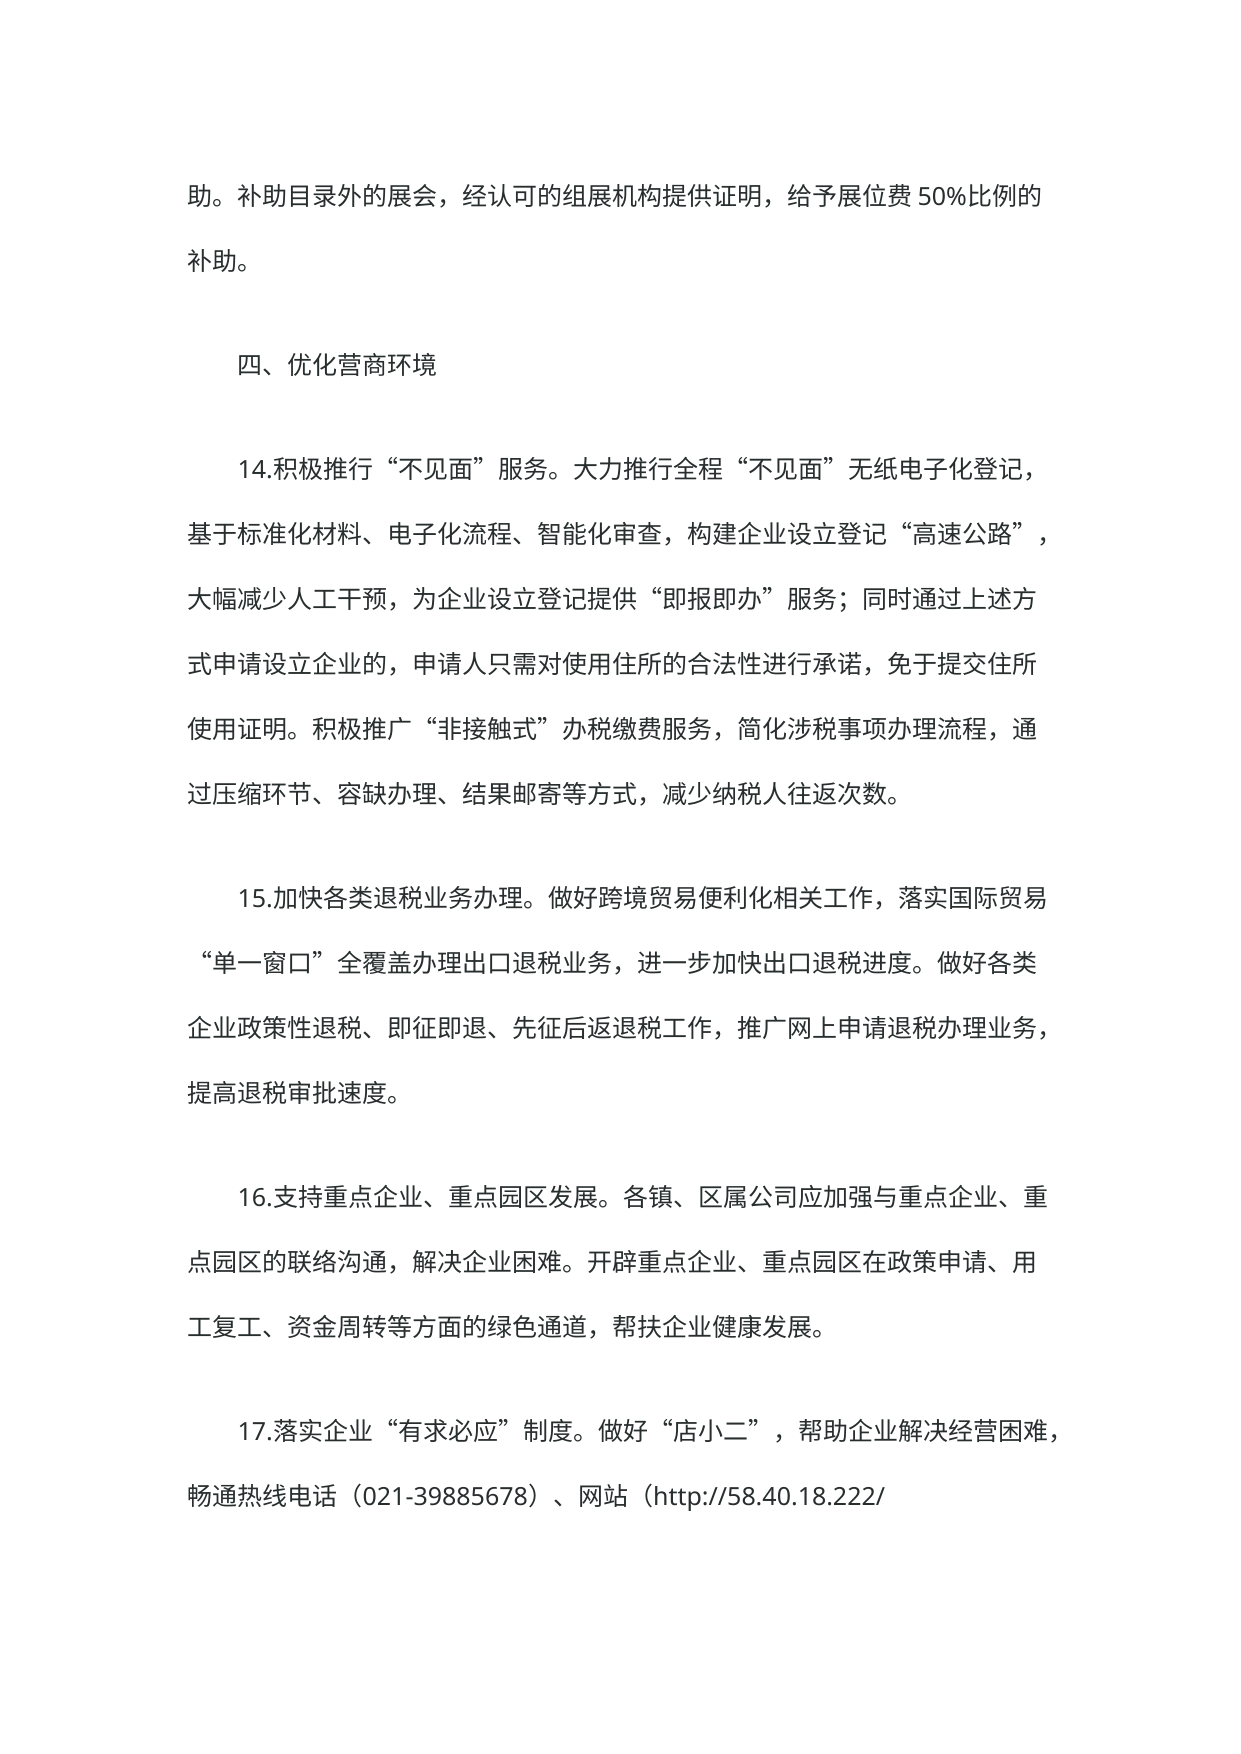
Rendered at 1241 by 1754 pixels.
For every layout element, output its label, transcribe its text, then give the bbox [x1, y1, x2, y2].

text 16.支持重点企业、重点园区发展。各镇、区属公司应加强与重点企业、重点园区的联络沟通，解决企业困难。开辟重点企业、重点园区在政策申请、用工复工、资金周转等方面的绿色通道，帮扶企业健康发展。 [187, 1163, 1053, 1358]
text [187, 1397, 1053, 1527]
text 四、优化营商环境 [187, 331, 1053, 396]
text 15.加快各类退税业务办理。做好跨境贸易便利化相关工作，落实国际贸易“单一窗口”全覆盖办理出口退税业务，进一步加快出口退税进度。做好各类企业政策性退税、即征即退、先征后返退税工作，推广网上申请退税办理业务，提高退税审批速度。 [187, 864, 1053, 1124]
text 14.积极推行“不见面”服务。大力推行全程“不见面”无纸电子化登记，基于标准化材料、电子化流程、智能化审查，构建企业设立登记“高速公路”，大幅减少人工干预，为企业设立登记提供“即报即办”服务；同时通过上述方式申请设立企业的，申请人只需对使用住所的合法性进行承诺，免于提交住所使用证明。积极推广“非接触式”办税缴费服务，简化涉税事项办理流程，通过压缩环节、容缺办理、结果邮寄等方式，减少纳税人往返次数。 [187, 435, 1053, 825]
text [187, 162, 1053, 292]
